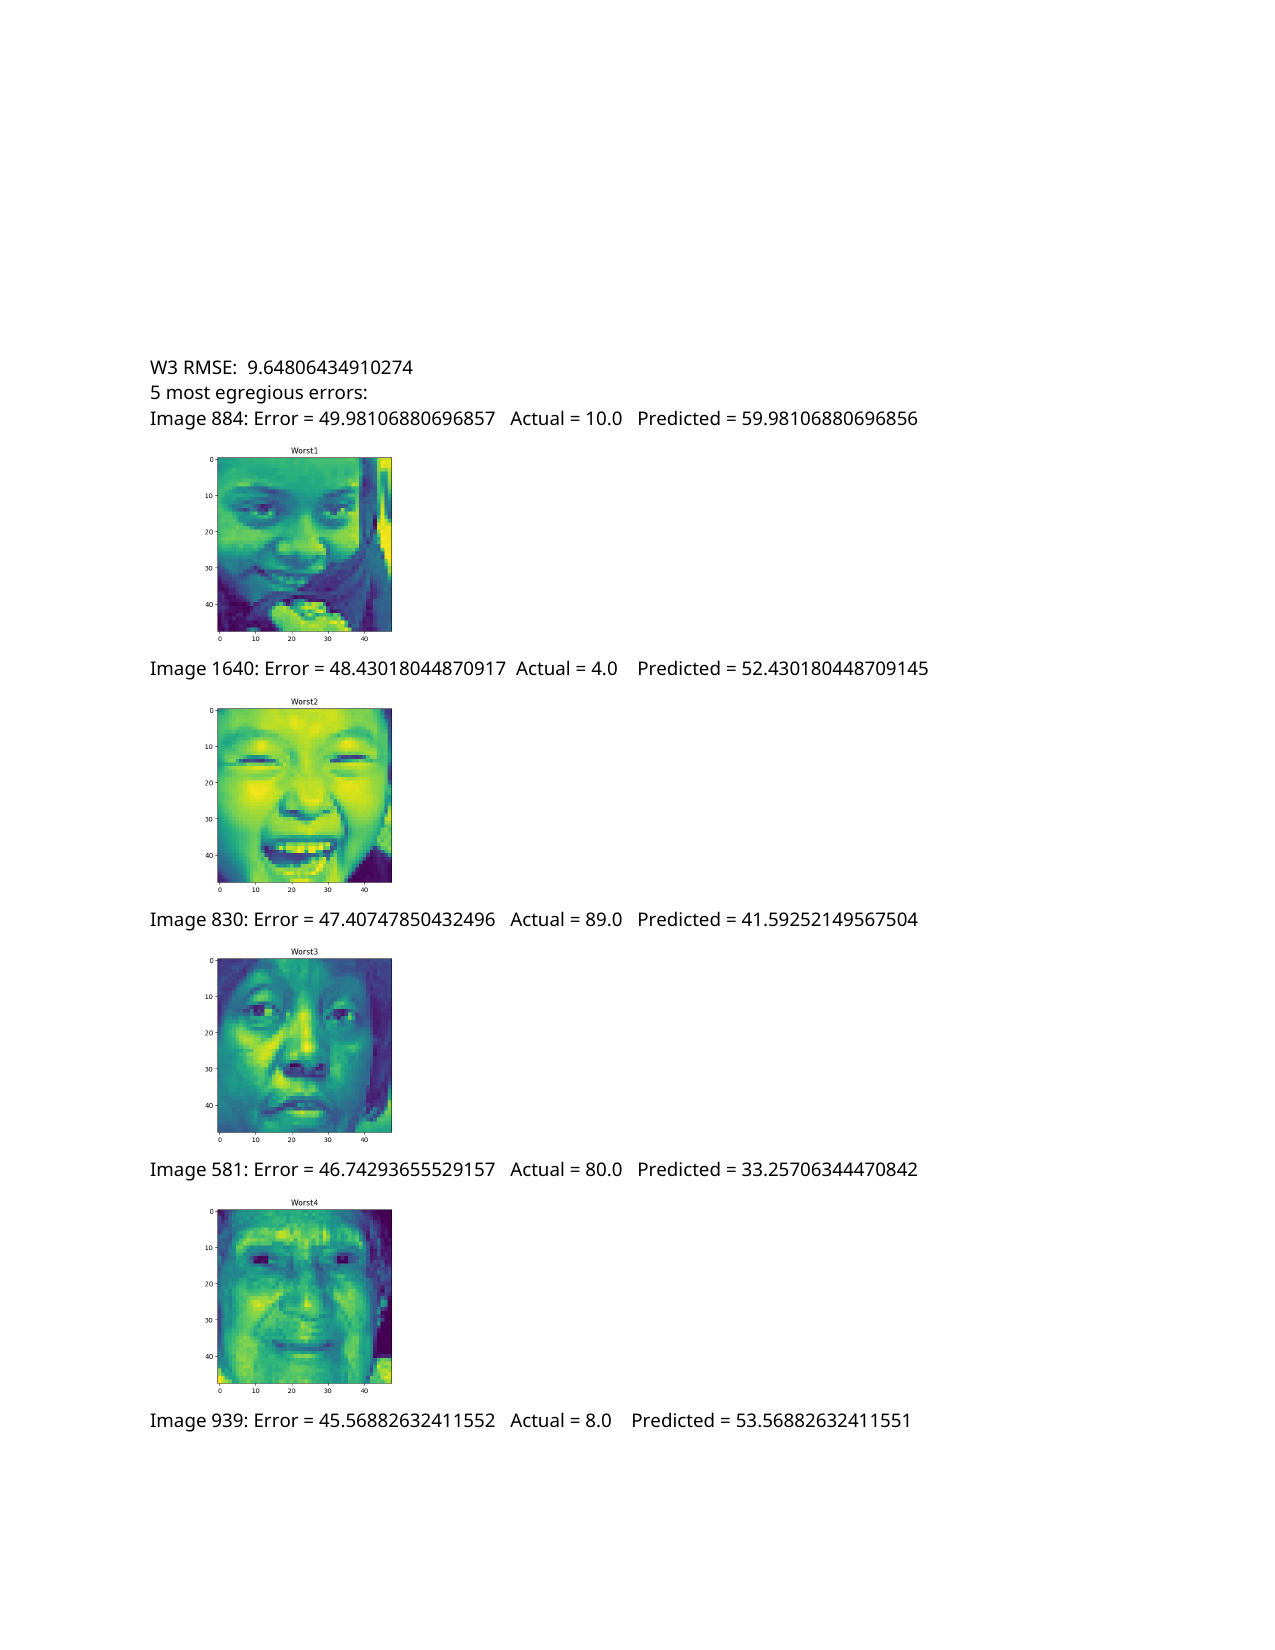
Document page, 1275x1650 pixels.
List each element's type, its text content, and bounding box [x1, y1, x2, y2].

text Image 884: Error = 49.98106880696857 Actual = 10.0 Predicted = 59.98106880696856 [150, 405, 1125, 431]
text 5 most egregious errors: [150, 380, 1125, 405]
text Image 1640: Error = 48.43018044870917 Actual = 4.0 Predicted = 52.430180448709145 [150, 656, 1125, 681]
picture [150, 931, 451, 1157]
text Image 939: Error = 45.56882632411552 Actual = 8.0 Predicted = 53.56882632411551 [150, 1407, 1125, 1433]
picture [150, 430, 451, 656]
text Image 830: Error = 47.40747850432496 Actual = 89.0 Predicted = 41.59252149567504 [150, 906, 1125, 932]
picture [150, 1182, 451, 1408]
text Image 581: Error = 46.74293655529157 Actual = 80.0 Predicted = 33.25706344470842 [150, 1157, 1125, 1182]
picture [150, 681, 451, 907]
text W3 RMSE: 9.64806434910274 [150, 354, 1125, 380]
